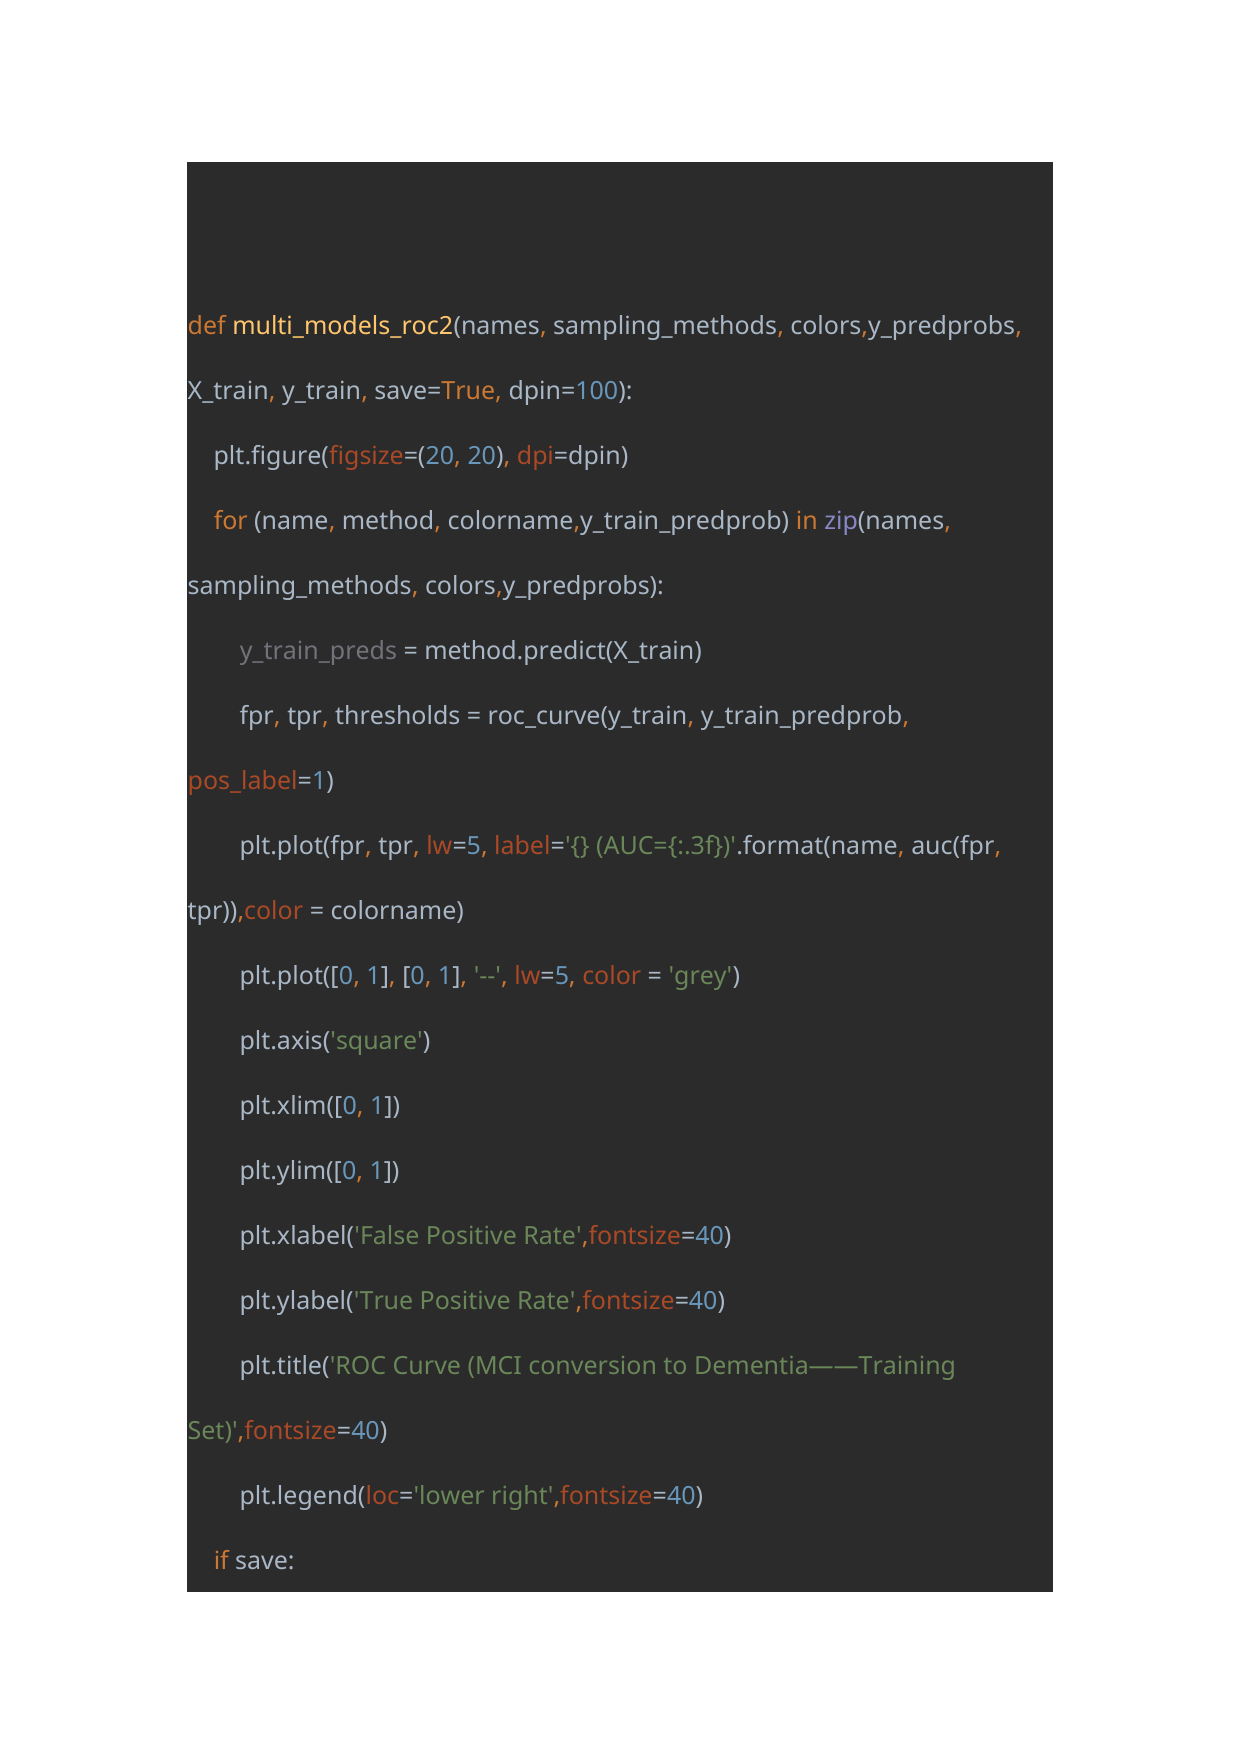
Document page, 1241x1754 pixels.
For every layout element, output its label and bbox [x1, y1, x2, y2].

text [187, 162, 1053, 1592]
